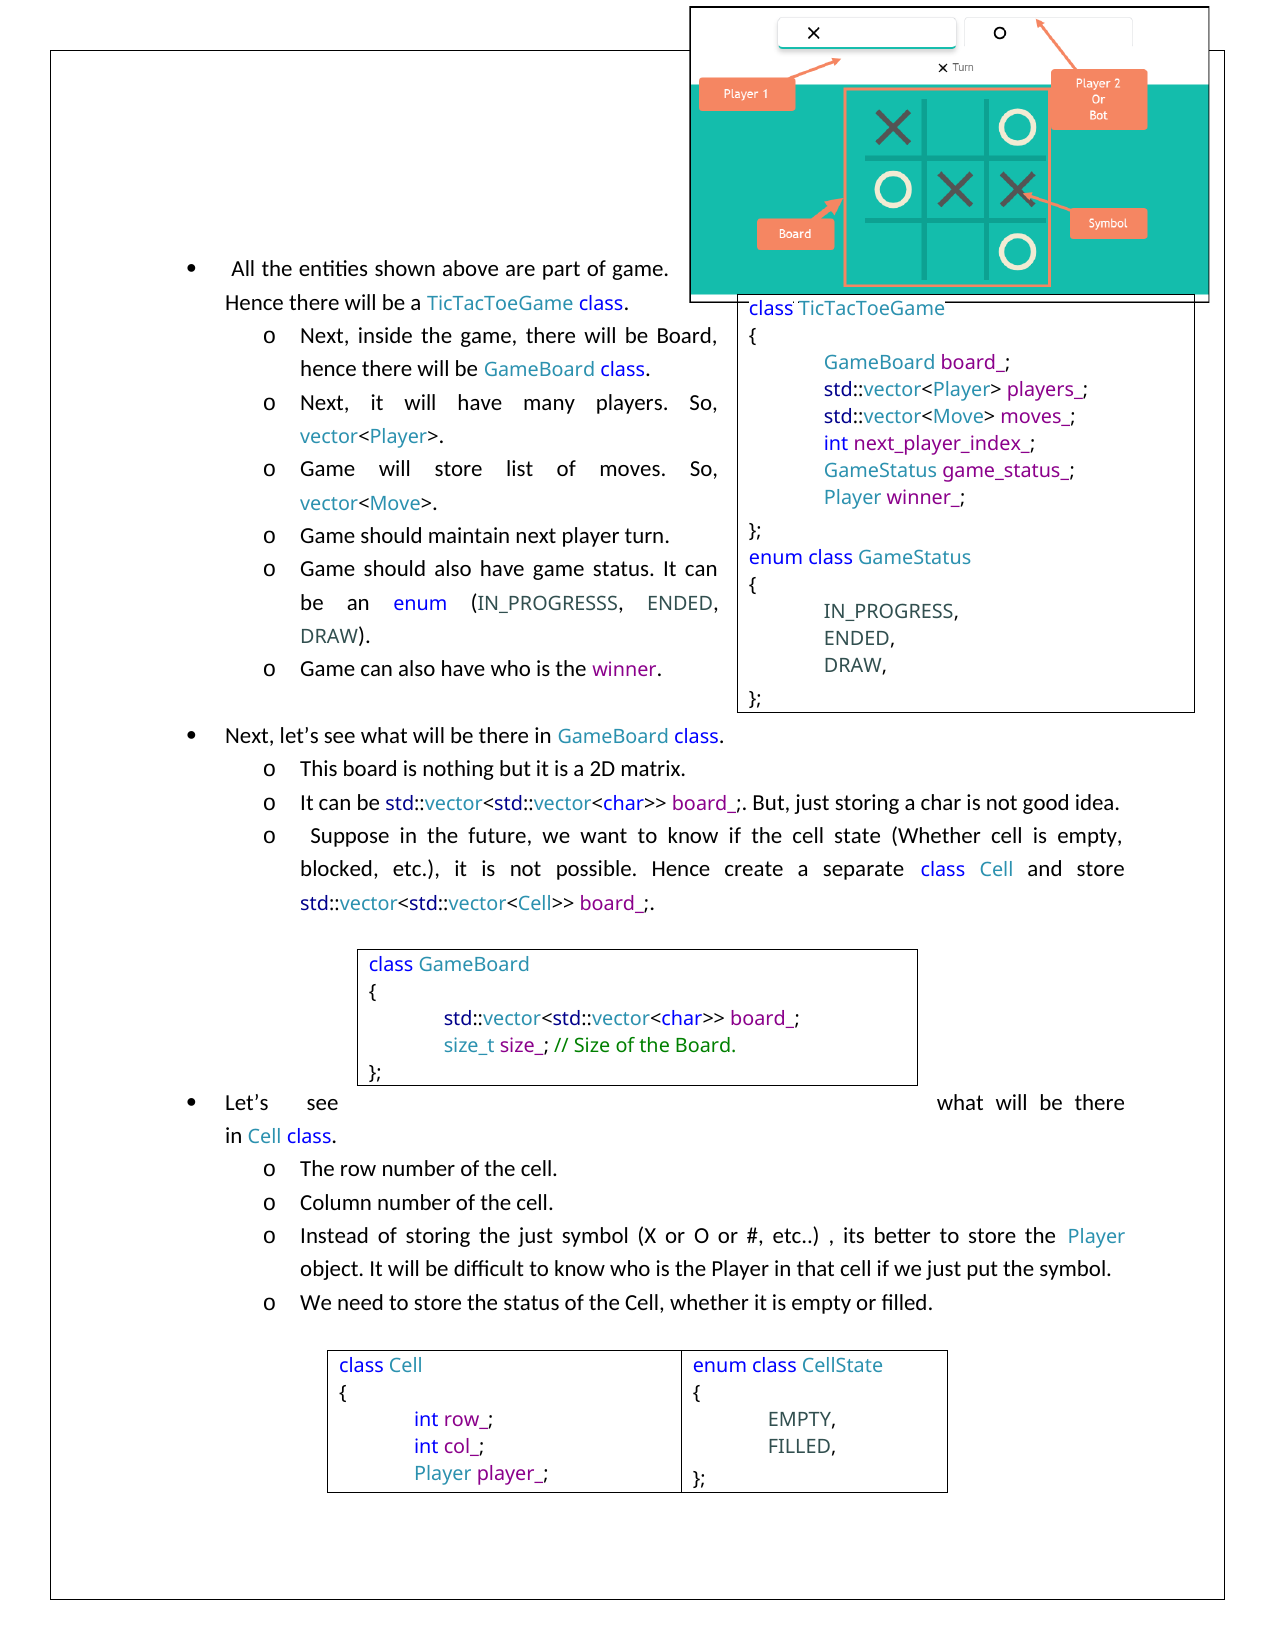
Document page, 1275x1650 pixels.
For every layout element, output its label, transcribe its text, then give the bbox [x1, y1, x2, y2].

list Game should maintain next player turn. [262, 517, 737, 550]
table_header class TicTacToeGame { GameBoard board_; std::vector<Player> players_; std::vector<Move> moves_; int next_player_index_; GameStatus game_status_; Player winner_; }; enum class GameStatus { IN_PROGRESS, ENDED, DRAW, }; [738, 295, 1194, 712]
list Next, inside the game, there will be Board, hence there will be GameBoard class. [262, 317, 737, 383]
list Column number of the cell. [262, 1183, 1125, 1217]
list This board is nothing but it is a 2D matrix. [262, 750, 1125, 783]
list It can be std::vector<std::vector<char>> board_;. But, just storing a char is not good idea. [262, 783, 1125, 817]
list We need to store the status of the Cell, whether it is empty or filled. [262, 1283, 1125, 1317]
list Suppose in the future, we want to know if the cell state (Whether cell is empty, blocked, etc.), it is not possible. Hence create a separate class Cell and store std::vector<std::vector<Cell>> board_;. [262, 817, 1125, 917]
list The row number of the cell. [262, 1150, 1125, 1183]
table_header class GameBoard { std::vector<std::vector<char>> board_; size_t size_; // Size of the Board. }; [358, 950, 917, 1085]
list Next, it will have many players. So, vector<Player>. [262, 383, 737, 450]
list Game can also have who is the winner. [262, 650, 737, 683]
list Game will store list of moves. So, vector<Move>. [262, 450, 737, 517]
table_header class Cell { int row_; int col_; Player player_; CellState cell_state_; }; [328, 1351, 681, 1492]
list Next, let’s see what will be there in GameBoard class. [187, 717, 1125, 750]
table_header enum class CellState { EMPTY, FILLED, }; [700, 1351, 947, 1492]
picture [689, 6, 1210, 303]
list Instead of storing the just symbol (X or O or #, etc..) , its better to store the Player object. It will be difficult to know who is the Player in that cell if we just put the symbol. [262, 1217, 1125, 1283]
list Game should also have game status. It can be an enum (IN_PROGRESSS, ENDED, DRAW). [262, 550, 737, 650]
list All the entities shown above are part of game. Hence there will be a TicTacToeGame class. [187, 250, 737, 317]
list Let’s see what will be there in Cell class. [187, 1083, 1125, 1150]
